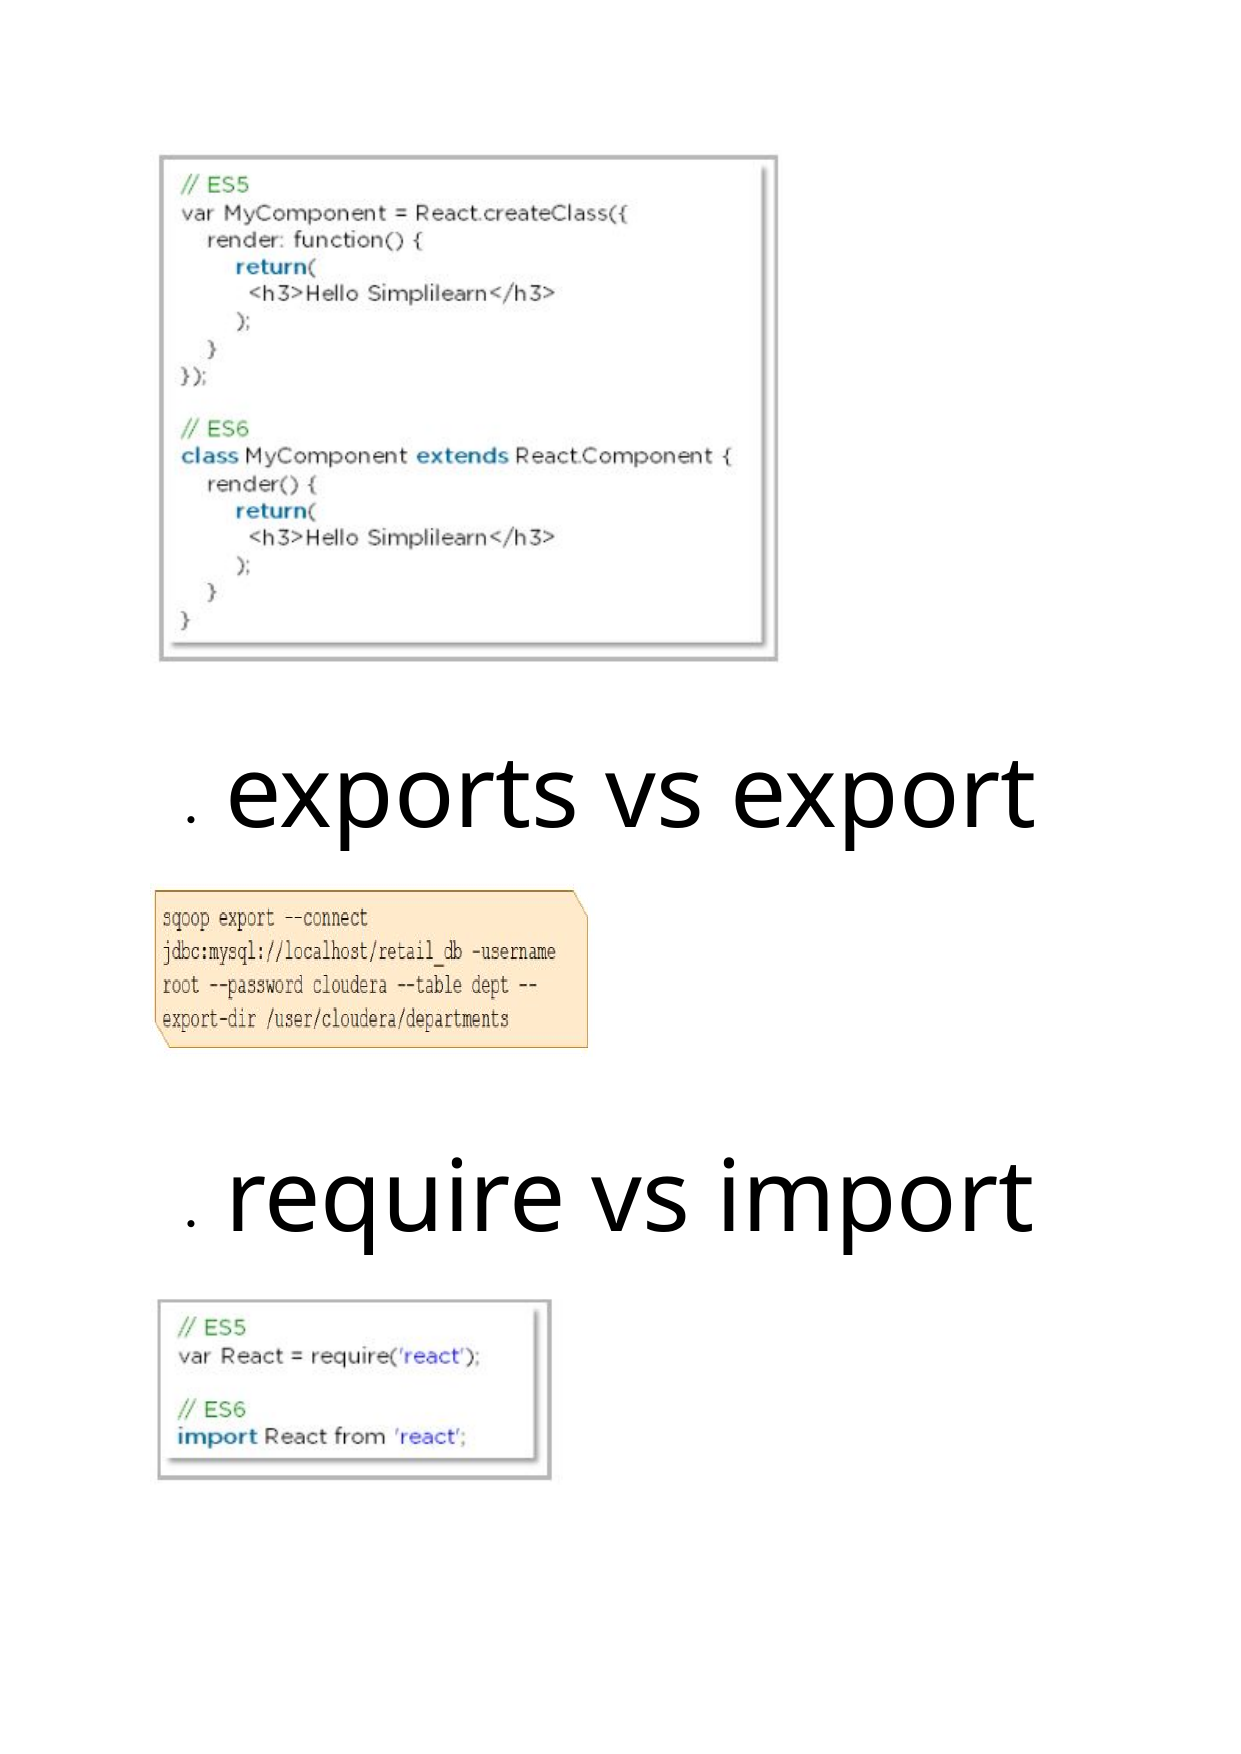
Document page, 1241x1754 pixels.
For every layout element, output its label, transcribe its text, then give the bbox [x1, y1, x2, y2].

picture [150, 883, 597, 1072]
picture [150, 150, 783, 668]
list require vs import [187, 1124, 1090, 1261]
list exports vs export [187, 720, 1090, 856]
picture [150, 1288, 563, 1485]
